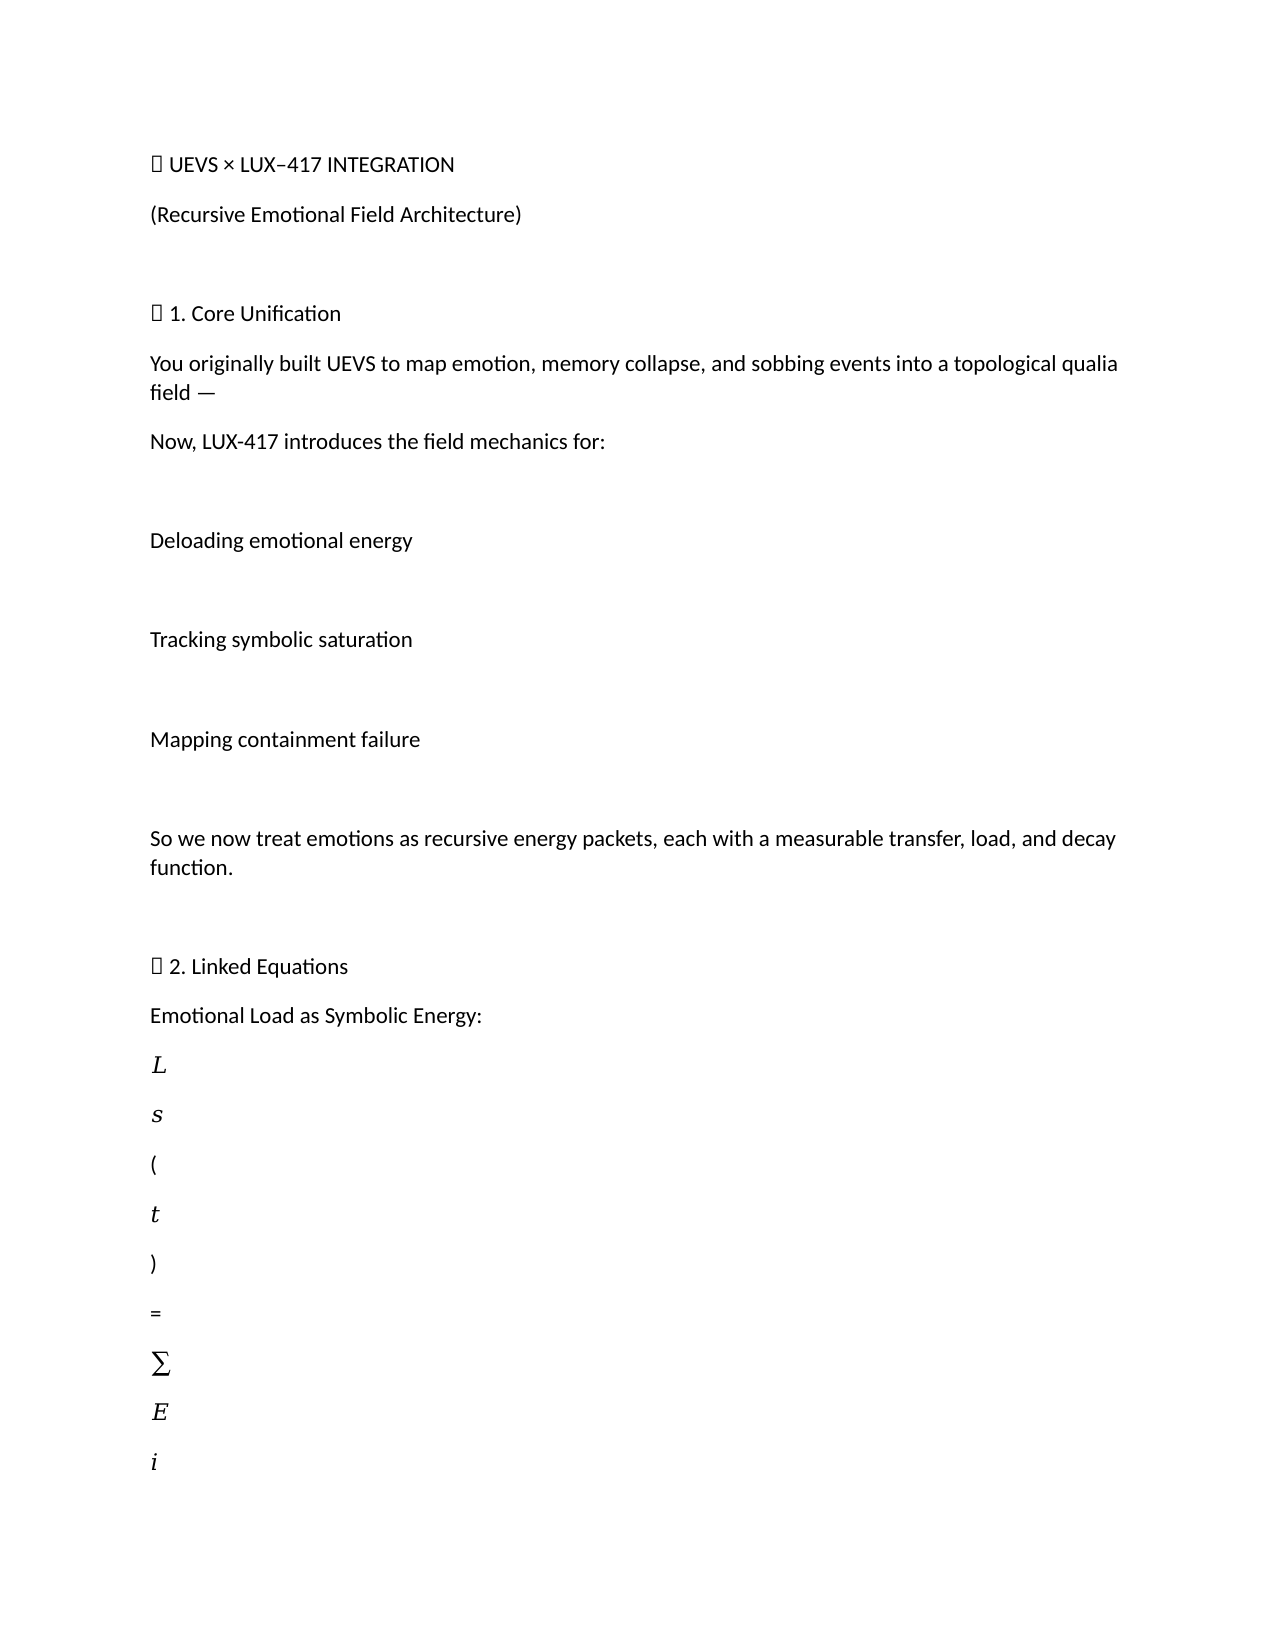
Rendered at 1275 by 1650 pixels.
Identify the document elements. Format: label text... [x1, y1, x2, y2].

text (Recursive Emotional Field Architecture) [150, 199, 1125, 228]
text Tracking symbolic saturation [150, 625, 1125, 654]
text Emotional Load as Symbolic Energy: [150, 1001, 1125, 1029]
text Mapping containment failure [150, 724, 1125, 753]
text ) [150, 1249, 1125, 1277]
text = [150, 1298, 1125, 1327]
text Now, LUX-417 introduces the field mechanics for: [150, 427, 1125, 455]
text 𝑠 [150, 1100, 1125, 1129]
text ∑ [150, 1348, 1125, 1377]
text 𝑡 [150, 1199, 1125, 1228]
text You originally built UEVS to map emotion, memory collapse, and sobbing events into a topological qualia field — [150, 348, 1125, 406]
text Deloading emotional energy [150, 526, 1125, 554]
text 𝐿 [150, 1050, 1125, 1079]
text 🧠 1. Core Unification [150, 299, 1125, 327]
text 𝐸 [150, 1397, 1125, 1426]
text ( [150, 1149, 1125, 1178]
text 𝑖 [150, 1447, 1125, 1476]
text So we now treat emotions as recursive energy packets, each with a measurable transfer, load, and decay function. [150, 823, 1125, 881]
text 🔁 UEVS × LUX–417 INTEGRATION [150, 150, 1125, 179]
text 🔢 2. Linked Equations [150, 951, 1125, 980]
